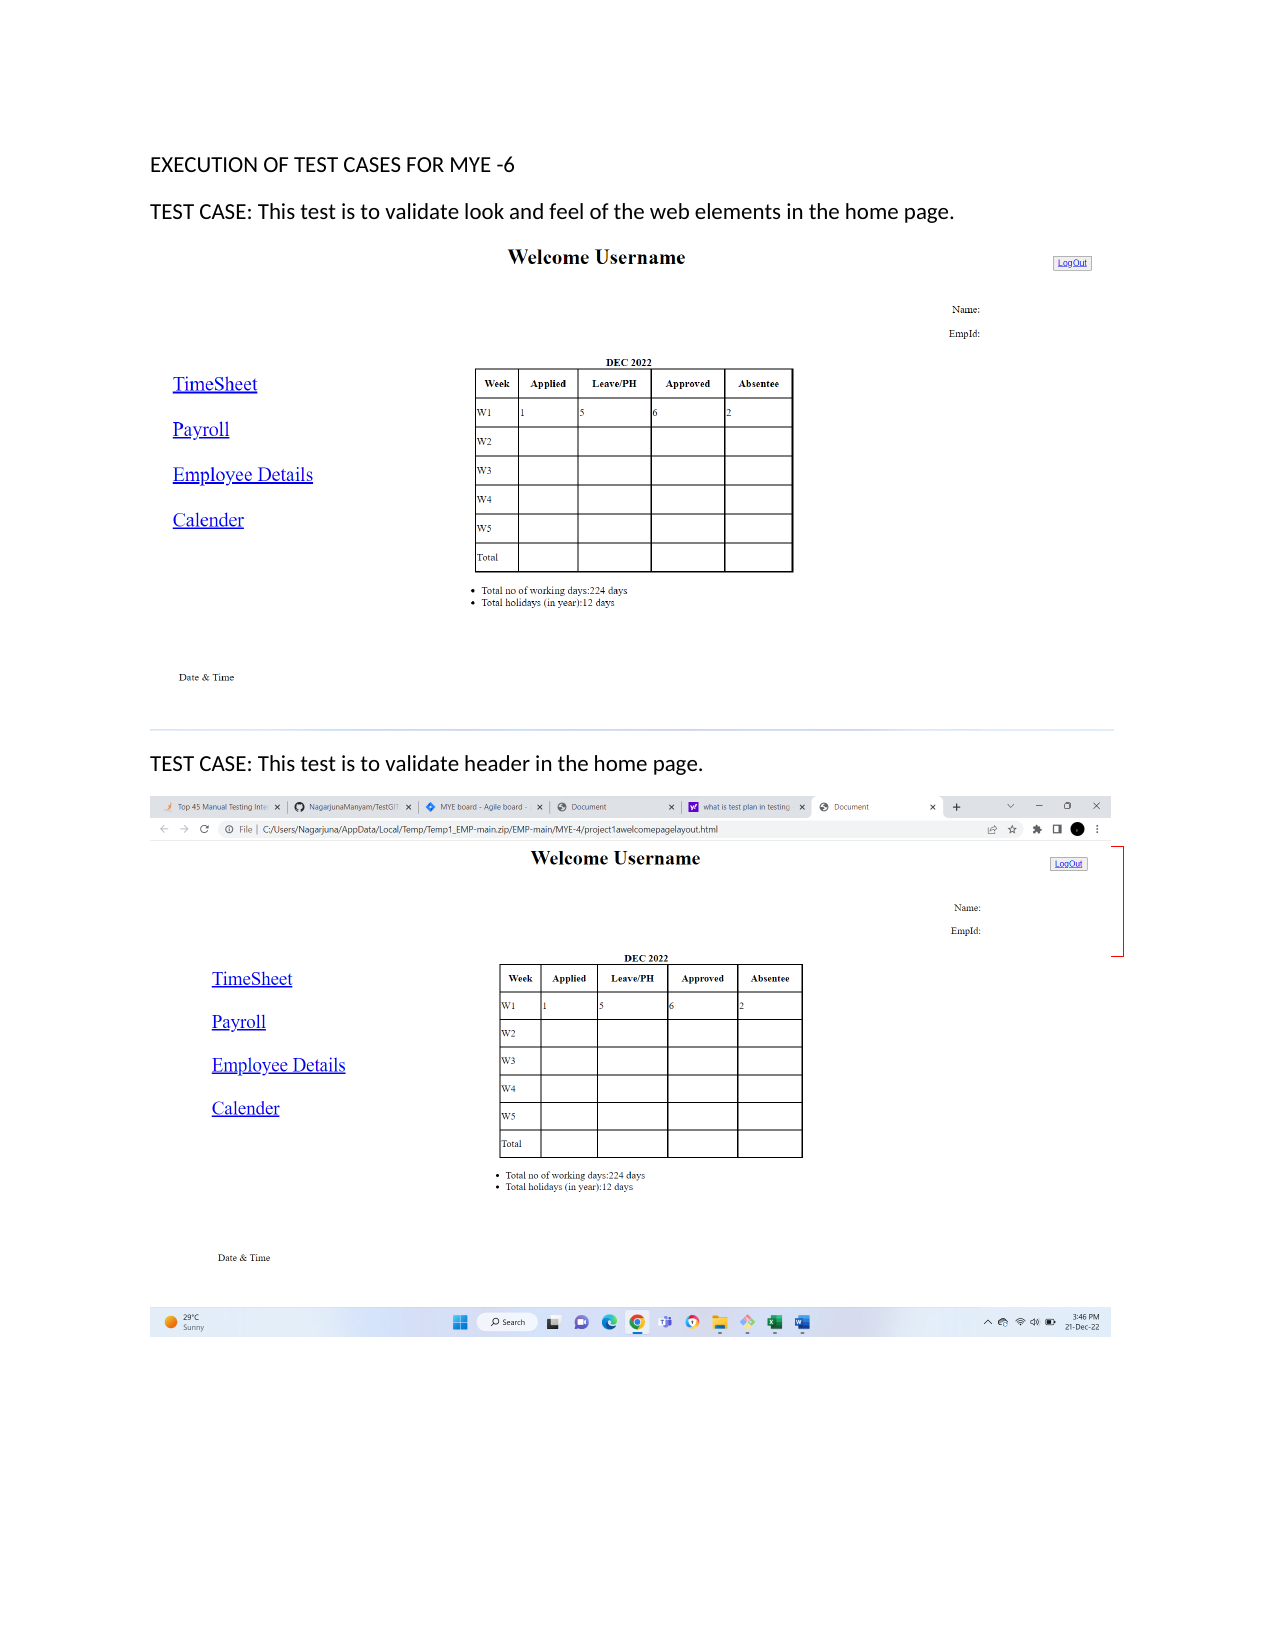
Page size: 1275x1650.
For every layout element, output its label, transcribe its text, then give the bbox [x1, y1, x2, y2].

text EXECUTION OF TEST CASES FOR MYE -6 [150, 150, 1125, 178]
picture [150, 243, 1114, 731]
text TEST CASE: This test is to validate look and feel of the web elements in the home page. [150, 197, 1125, 225]
text TEST CASE: This test is to validate header in the home page. [150, 749, 1125, 777]
picture [150, 796, 1111, 1337]
